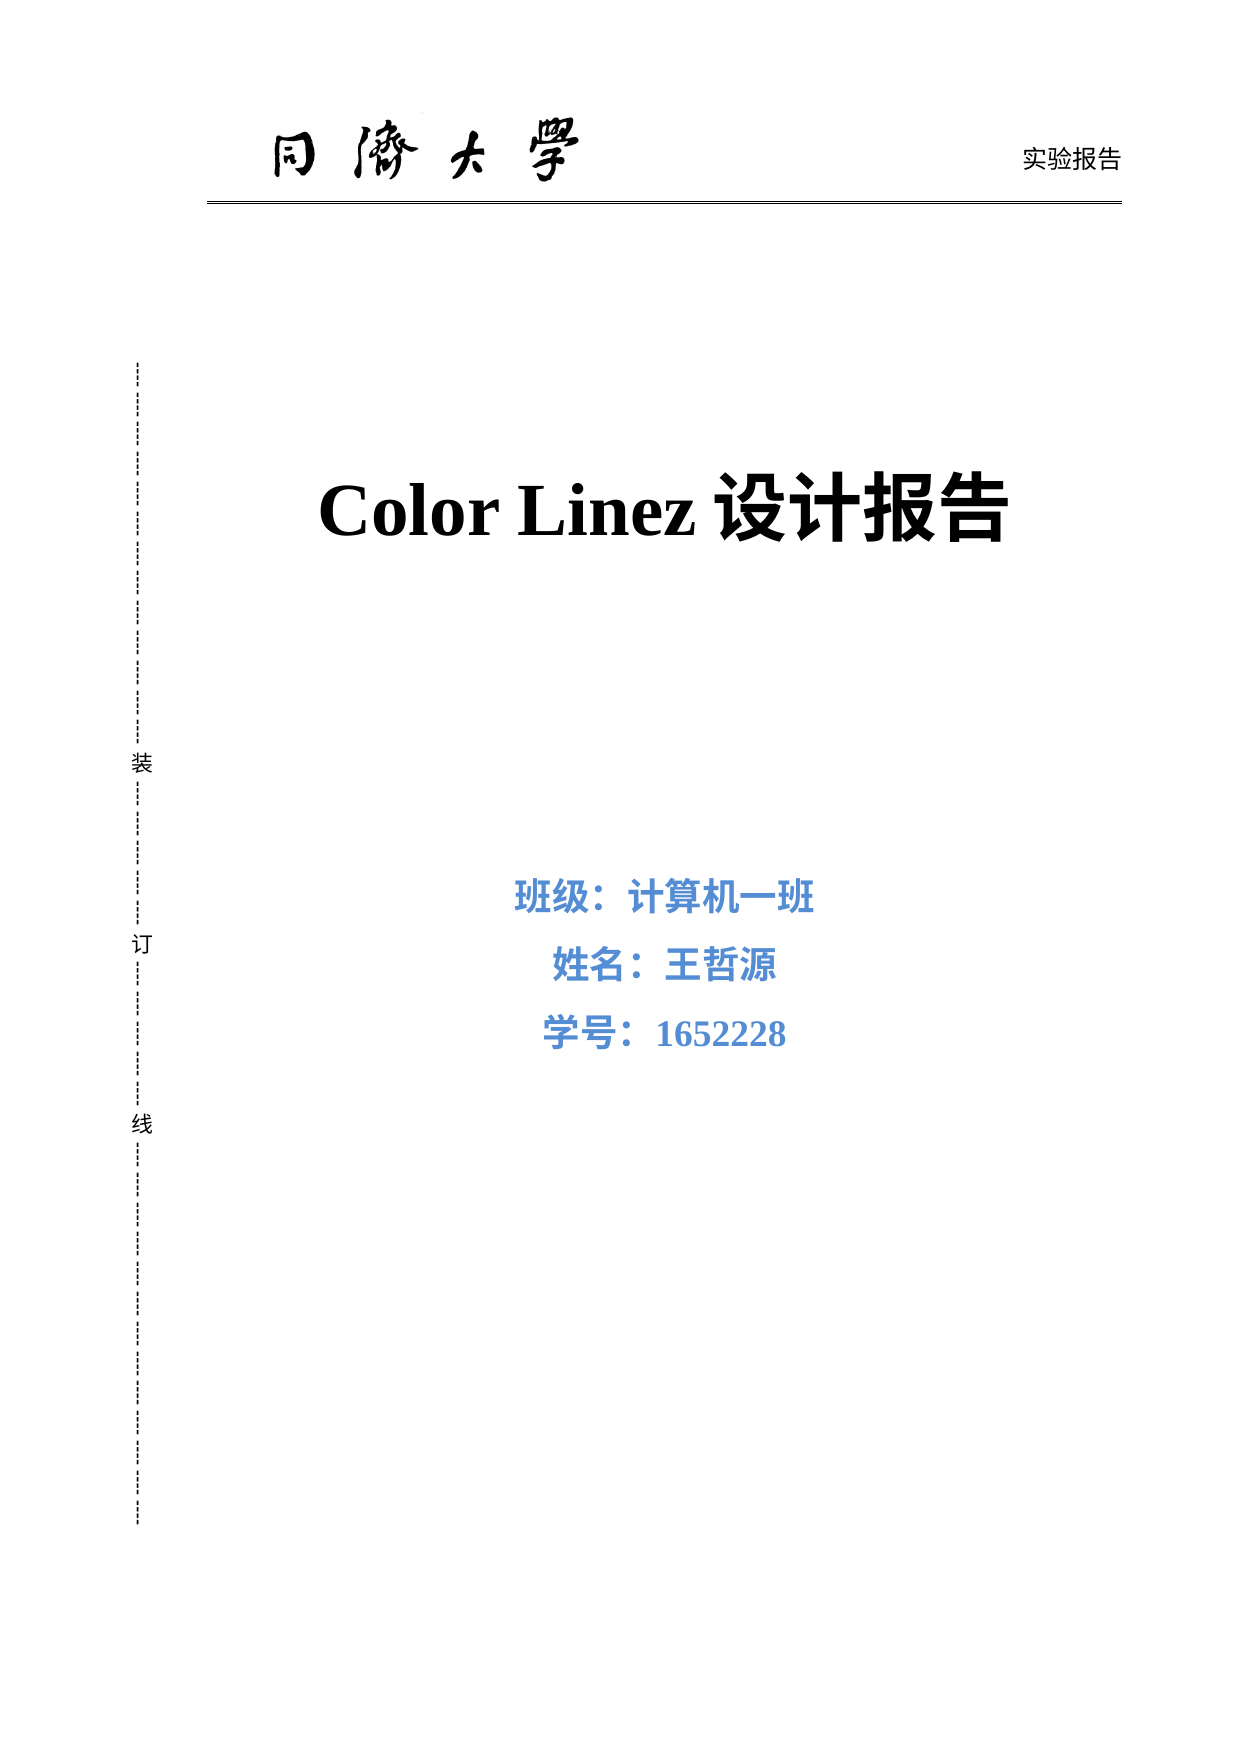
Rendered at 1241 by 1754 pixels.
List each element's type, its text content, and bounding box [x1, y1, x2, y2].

picture [251, 109, 598, 188]
text 学号：1652228 [207, 1002, 1122, 1057]
text 姓名：王哲源 [207, 934, 1122, 989]
text Color Linez设计报告 [207, 448, 1122, 557]
text 班级：计算机一班 [207, 867, 1122, 921]
